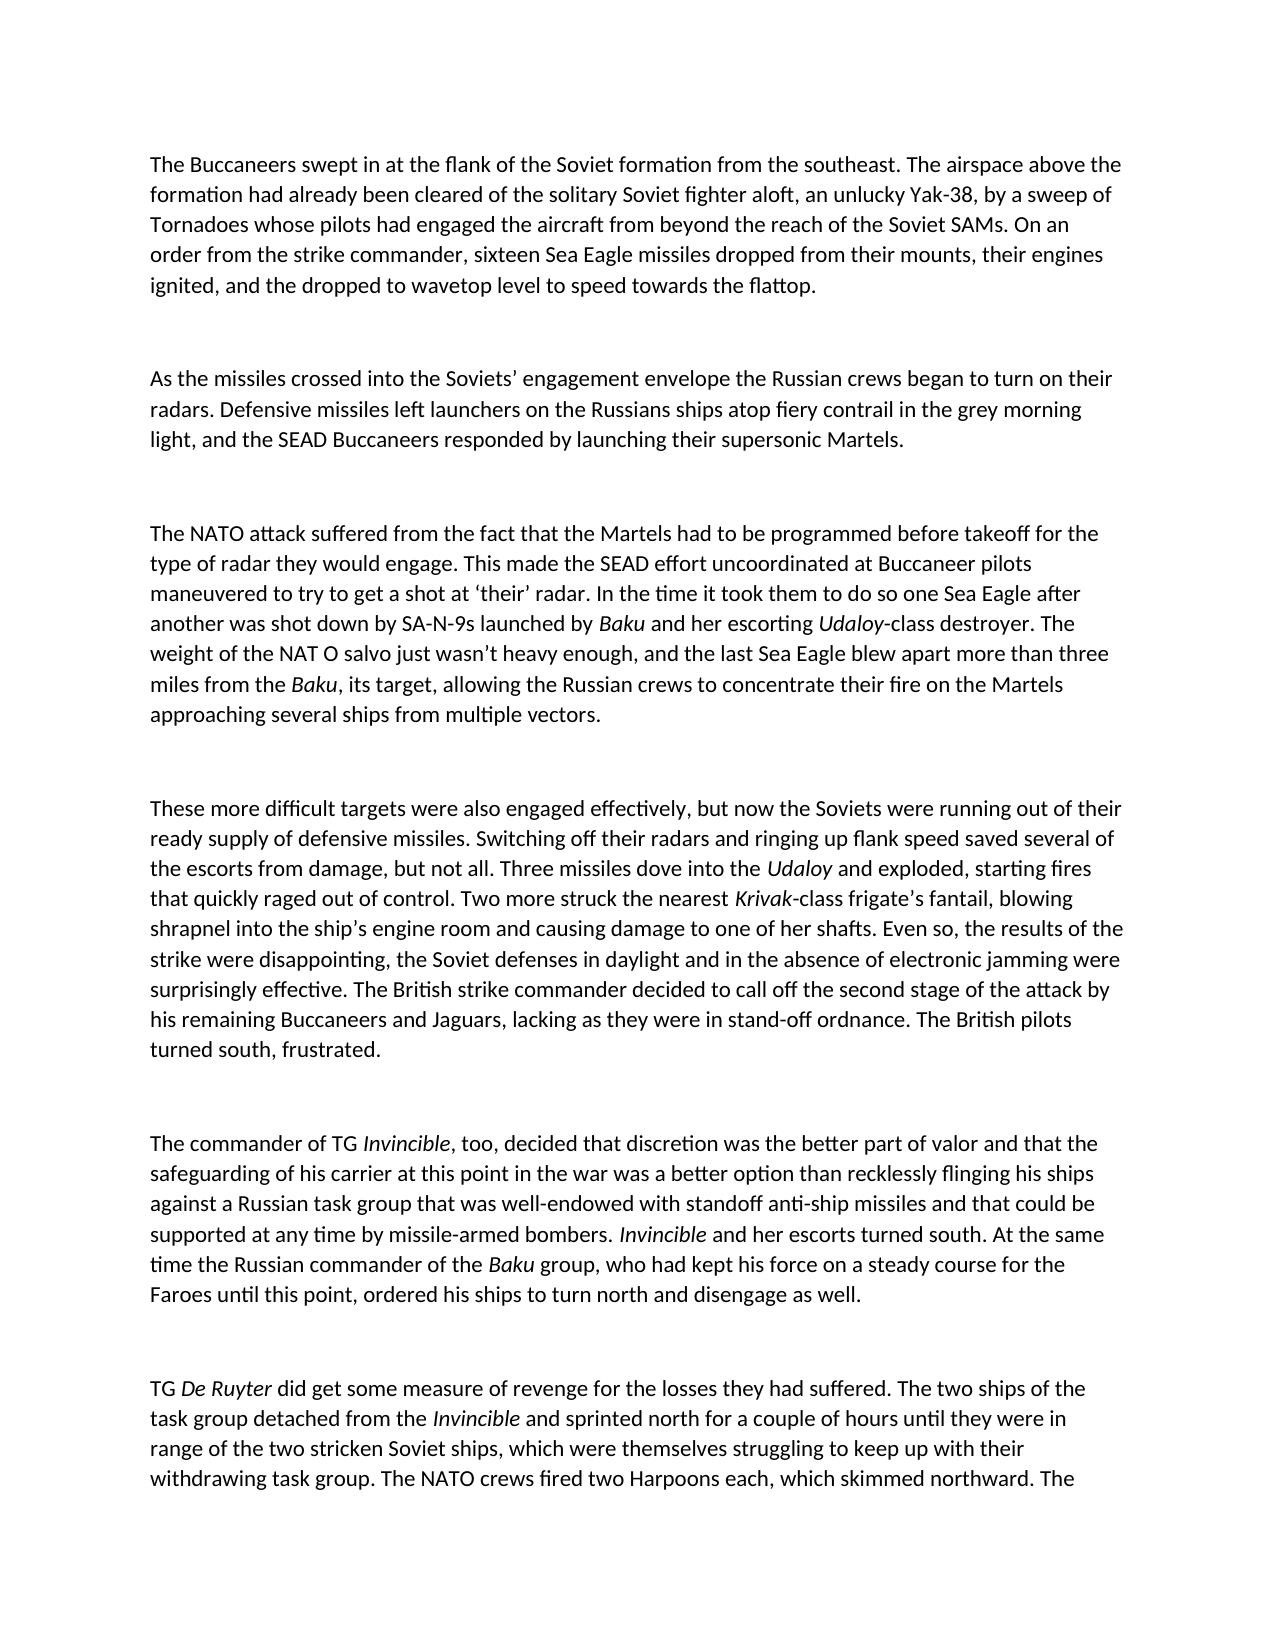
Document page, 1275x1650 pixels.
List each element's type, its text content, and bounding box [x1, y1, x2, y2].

text The NATO attack suffered from the fact that the Martels had to be programmed before takeoff for the type of radar they would engage. This made the SEAD effort uncoordinated at Buccaneer pilots maneuvered to try to get a shot at ‘their’ radar. In the time it took them to do so one Sea Eagle after another was shot down by SA-N-9s launched by Baku and her escorting Udaloy-class destroyer. The weight of the NAT O salvo just wasn’t heavy enough, and the last Sea Eagle blew apart more than three miles from the Baku, its target, allowing the Russian crews to concentrate their fire on the Martels approaching several ships from multiple vectors. [150, 519, 1125, 728]
text As the missiles crossed into the Soviets’ engagement envelope the Russian crews began to turn on their radars. Defensive missiles left launchers on the Russians ships atop fiery contrail in the grey morning light, and the SEAD Buccaneers responded by launching their supersonic Martels. [150, 364, 1125, 453]
text The Buccaneers swept in at the flank of the Soviet formation from the southeast. The airspace above the formation had already been cleared of the solitary Soviet fighter aloft, an unlucky Yak-38, by a sweep of Tornadoes whose pilots had engaged the aircraft from beyond the reach of the Soviet SAMs. On an order from the strike commander, sixteen Sea Eagle missiles dropped from their mounts, their engines ignited, and the dropped to wavetop level to speed towards the flattop. [150, 150, 1125, 299]
text These more difficult targets were also engaged effectively, but now the Soviets were running out of their ready supply of defensive missiles. Switching off their radars and ringing up flank speed saved several of the escorts from damage, but not all. Three missiles dove into the Udaloy and exploded, starting fires that quickly raged out of control. Two more struck the nearest Krivak-class frigate’s fantail, blowing shrapnel into the ship’s engine room and causing damage to one of her shafts. Even so, the results of the strike were disappointing, the Soviet defenses in daylight and in the absence of electronic jamming were surprisingly effective. The British strike commander decided to call off the second stage of the attack by his remaining Buccaneers and Jaguars, lacking as they were in stand-off ordnance. The British pilots turned south, frustrated. [150, 794, 1125, 1063]
text The commander of TG Invincible, too, decided that discretion was the better part of valor and that the safeguarding of his carrier at this point in the war was a better option than recklessly flinging his ships against a Russian task group that was well-endowed with standoff anti-ship missiles and that could be supported at any time by missile-armed bombers. Invincible and her escorts turned south. At the same time the Russian commander of the Baku group, who had kept his force on a steady course for the Faroes until this point, ordered his ships to turn north and disengage as well. [150, 1129, 1125, 1308]
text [150, 1374, 1125, 1493]
